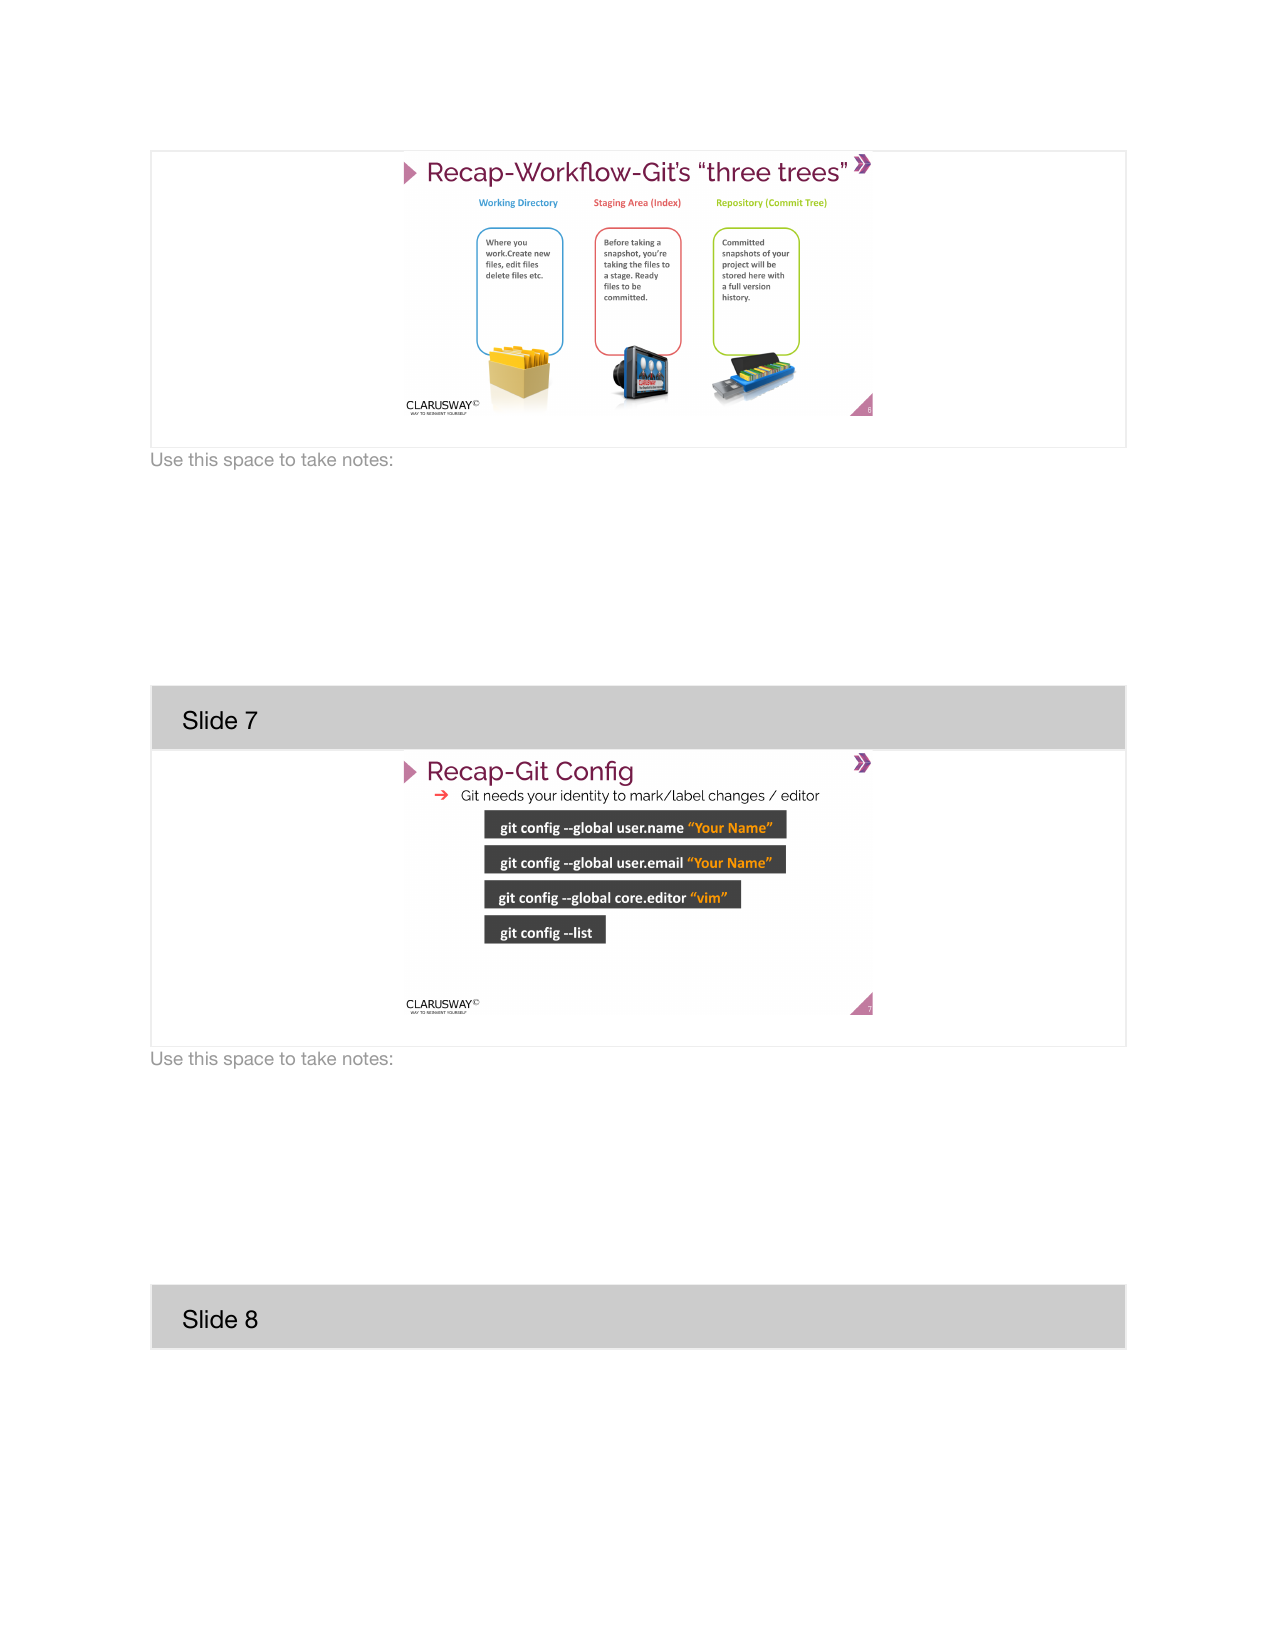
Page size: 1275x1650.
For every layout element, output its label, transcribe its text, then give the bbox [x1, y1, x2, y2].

picture [403, 151, 873, 416]
text Use this space to take notes: [150, 1047, 1125, 1071]
picture [403, 750, 873, 1015]
text Use this space to take notes: [150, 448, 1125, 472]
table_cell [152, 152, 1125, 447]
table_header Slide 7 [152, 686, 1125, 749]
table_cell [152, 751, 1125, 1046]
table_header Slide 8 [152, 1285, 1125, 1348]
